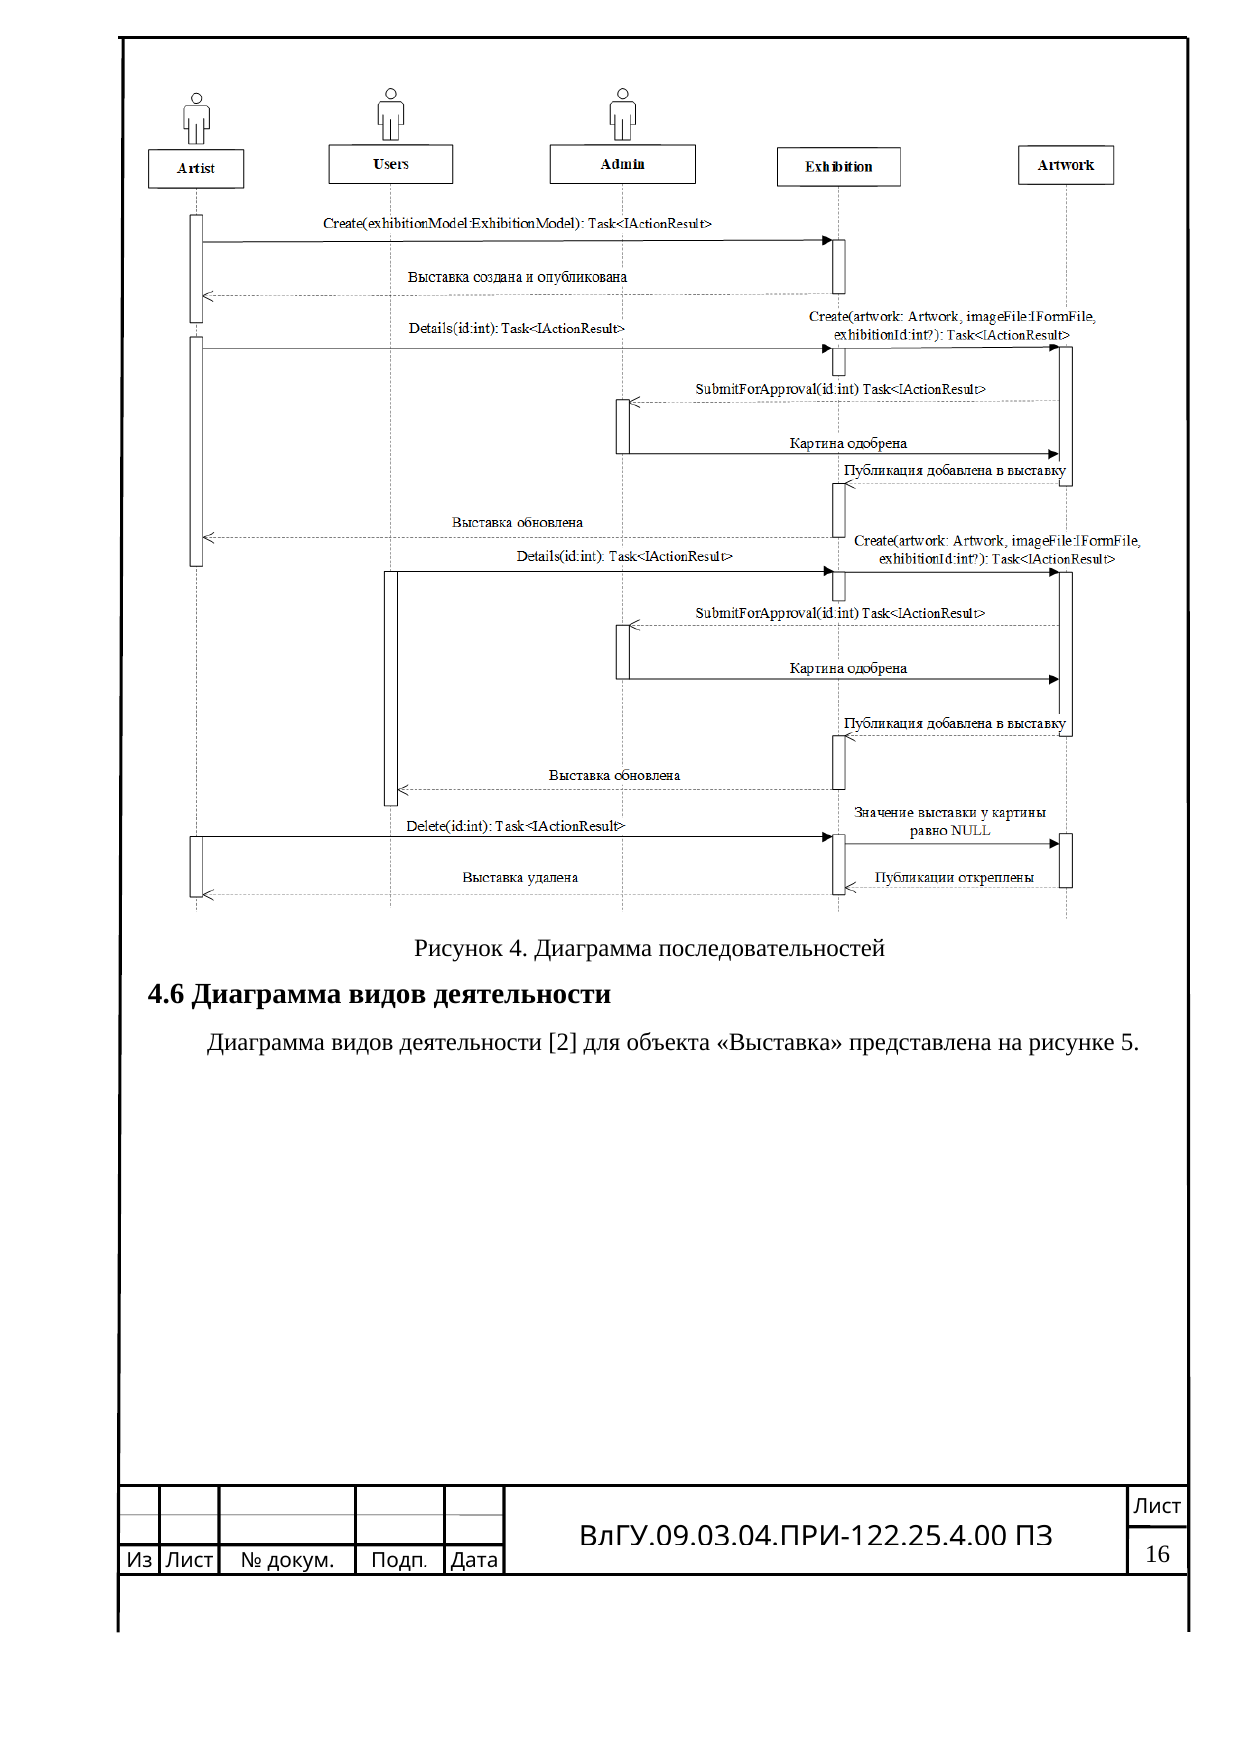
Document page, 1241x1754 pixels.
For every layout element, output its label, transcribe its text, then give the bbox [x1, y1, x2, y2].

text Рисунок 4. Диаграмма последовательностей [118, 933, 1181, 962]
picture [147, 87, 1152, 919]
subtitle 4.6 Диаграмма видов деятельности [148, 976, 1164, 1010]
text Диаграмма видов деятельности [2] для объекта «Выставка» представлена на рисунке 5. [207, 1027, 1194, 1055]
